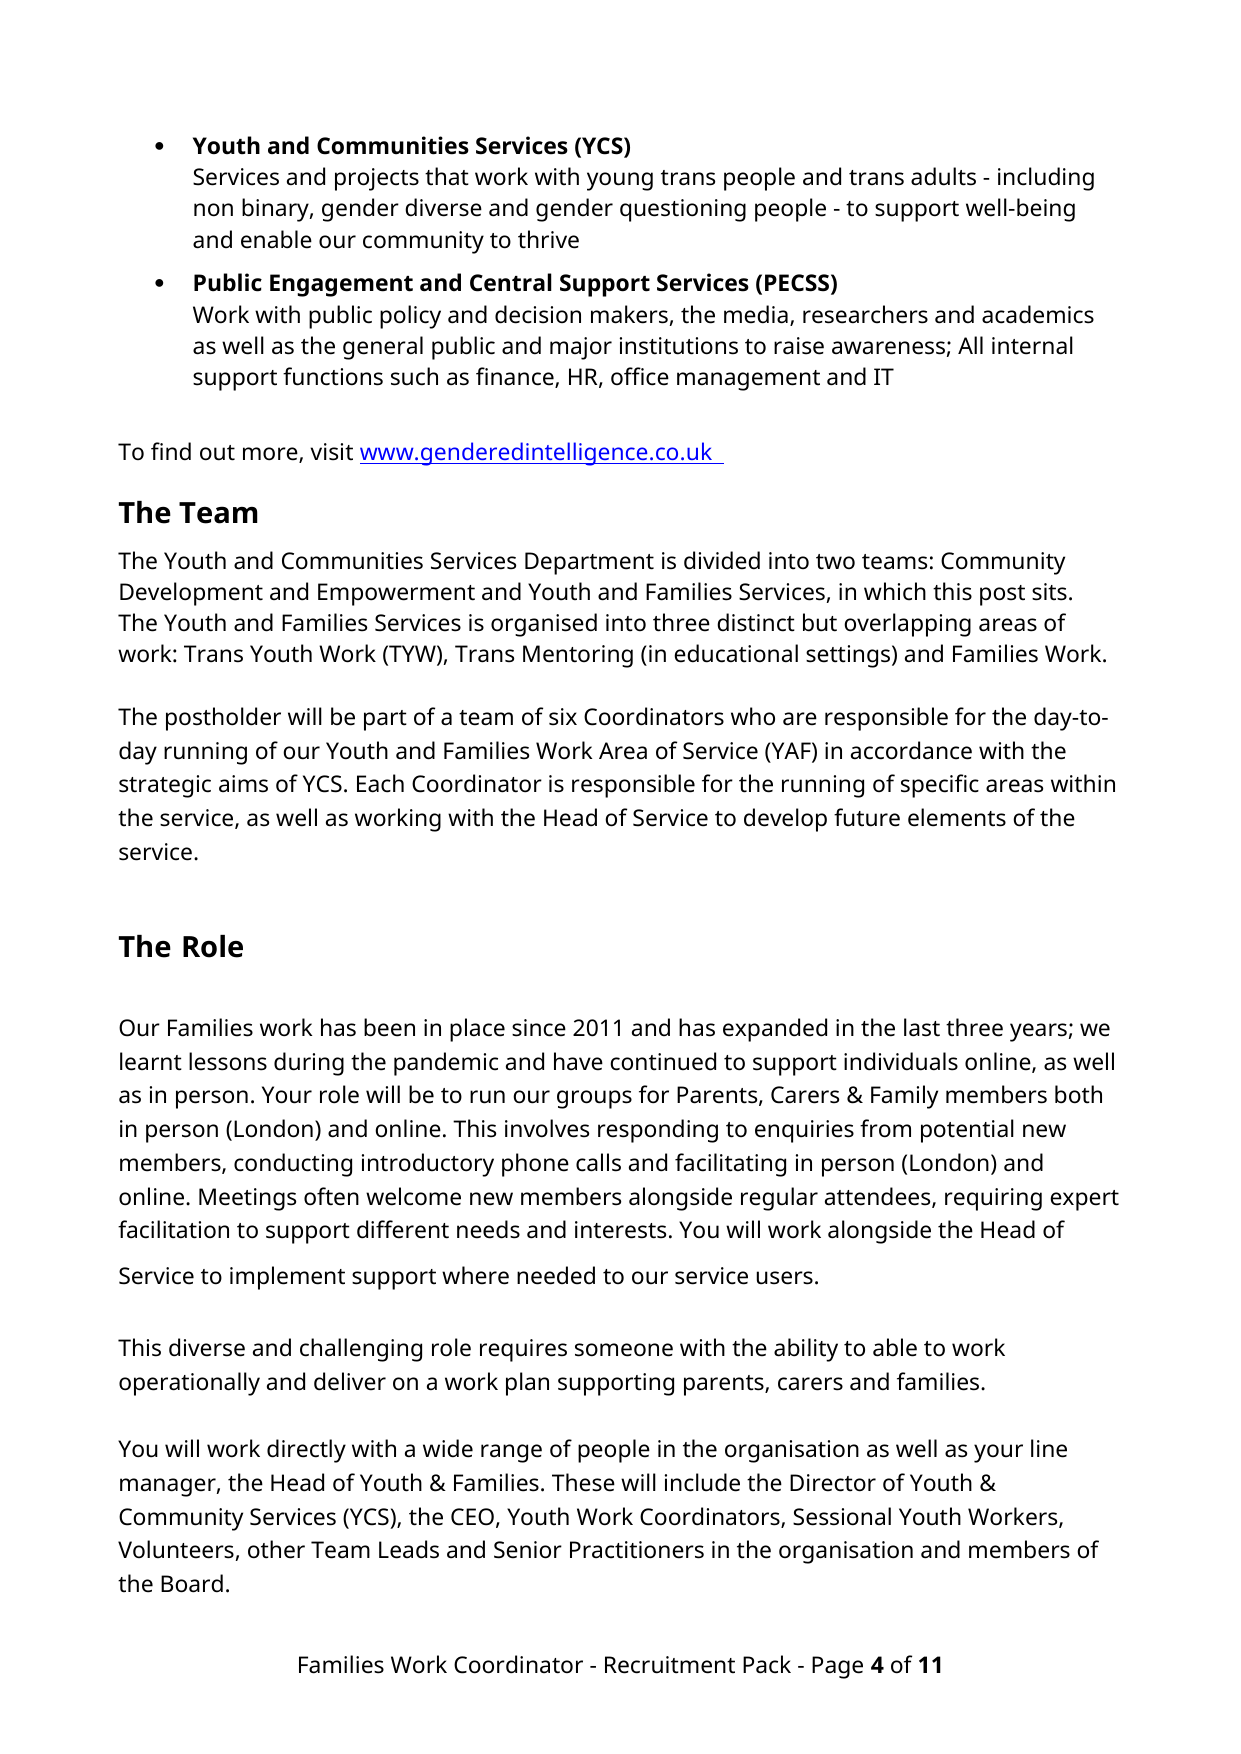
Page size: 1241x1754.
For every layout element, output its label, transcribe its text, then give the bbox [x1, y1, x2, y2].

subtitle To find out more, visit www.genderedintelligence.co.uk [118, 436, 1122, 467]
text Our Families work has been in place since 2011 and has expanded in the last three years; we learnt lessons during the pandemic and have continued to support individuals online, as well as in person. Your role will be to run our groups for Parents, Carers & Family members both in person (London) and online. This involves responding to enquiries from potential new members, conducting introductory phone calls and facilitating in person (London) and online. Meetings often welcome new members alongside regular attendees, requiring expert facilitation to support different needs and interests. You will work alongside the Head of Service to implement support where needed to our service users. [118, 1012, 1122, 1294]
list Youth and Communities Services (YCS) Services and projects that work with young trans people and trans adults - including non binary, gender diverse and gender questioning people - to support well-being and enable our community to thrive [155, 130, 1122, 255]
list Public Engagement and Central Support Services (PECSS) Work with public policy and decision makers, the media, researchers and academics as well as the general public and major institutions to raise awareness; All internal support functions such as finance, HR, office management and IT [155, 267, 1122, 392]
subtitle The Role [118, 926, 1122, 966]
text You will work directly with a wide range of people in the organisation as well as your line manager, the Head of Youth & Families. These will include the Director of Youth & Community Services (YCS), the CEO, Youth Work Coordinators, Sessional Youth Workers, Volunteers, other Team Leads and Senior Practitioners in the organisation and members of the Board. [118, 1433, 1122, 1599]
text The postholder will be part of a team of six Coordinators who are responsible for the day-to-day running of our Youth and Families Work Area of Service (YAF) in accordance with the strategic aims of YCS. Each Coordinator is responsible for the running of specific areas within the service, as well as working with the Head of Service to develop future elements of the service. [118, 701, 1122, 867]
text This diverse and challenging role requires someone with the ability to able to work operationally and deliver on a work plan supporting parents, carers and families. [118, 1332, 1122, 1397]
subtitle The Team [118, 492, 1122, 532]
text The Youth and Communities Services Department is divided into two teams: Community Development and Empowerment and Youth and Families Services, in which this post sits. The Youth and Families Services is organised into three distinct but overlapping areas of work: Trans Youth Work (TYW), Trans Mentoring (in educational settings) and Families Work. [118, 544, 1122, 669]
